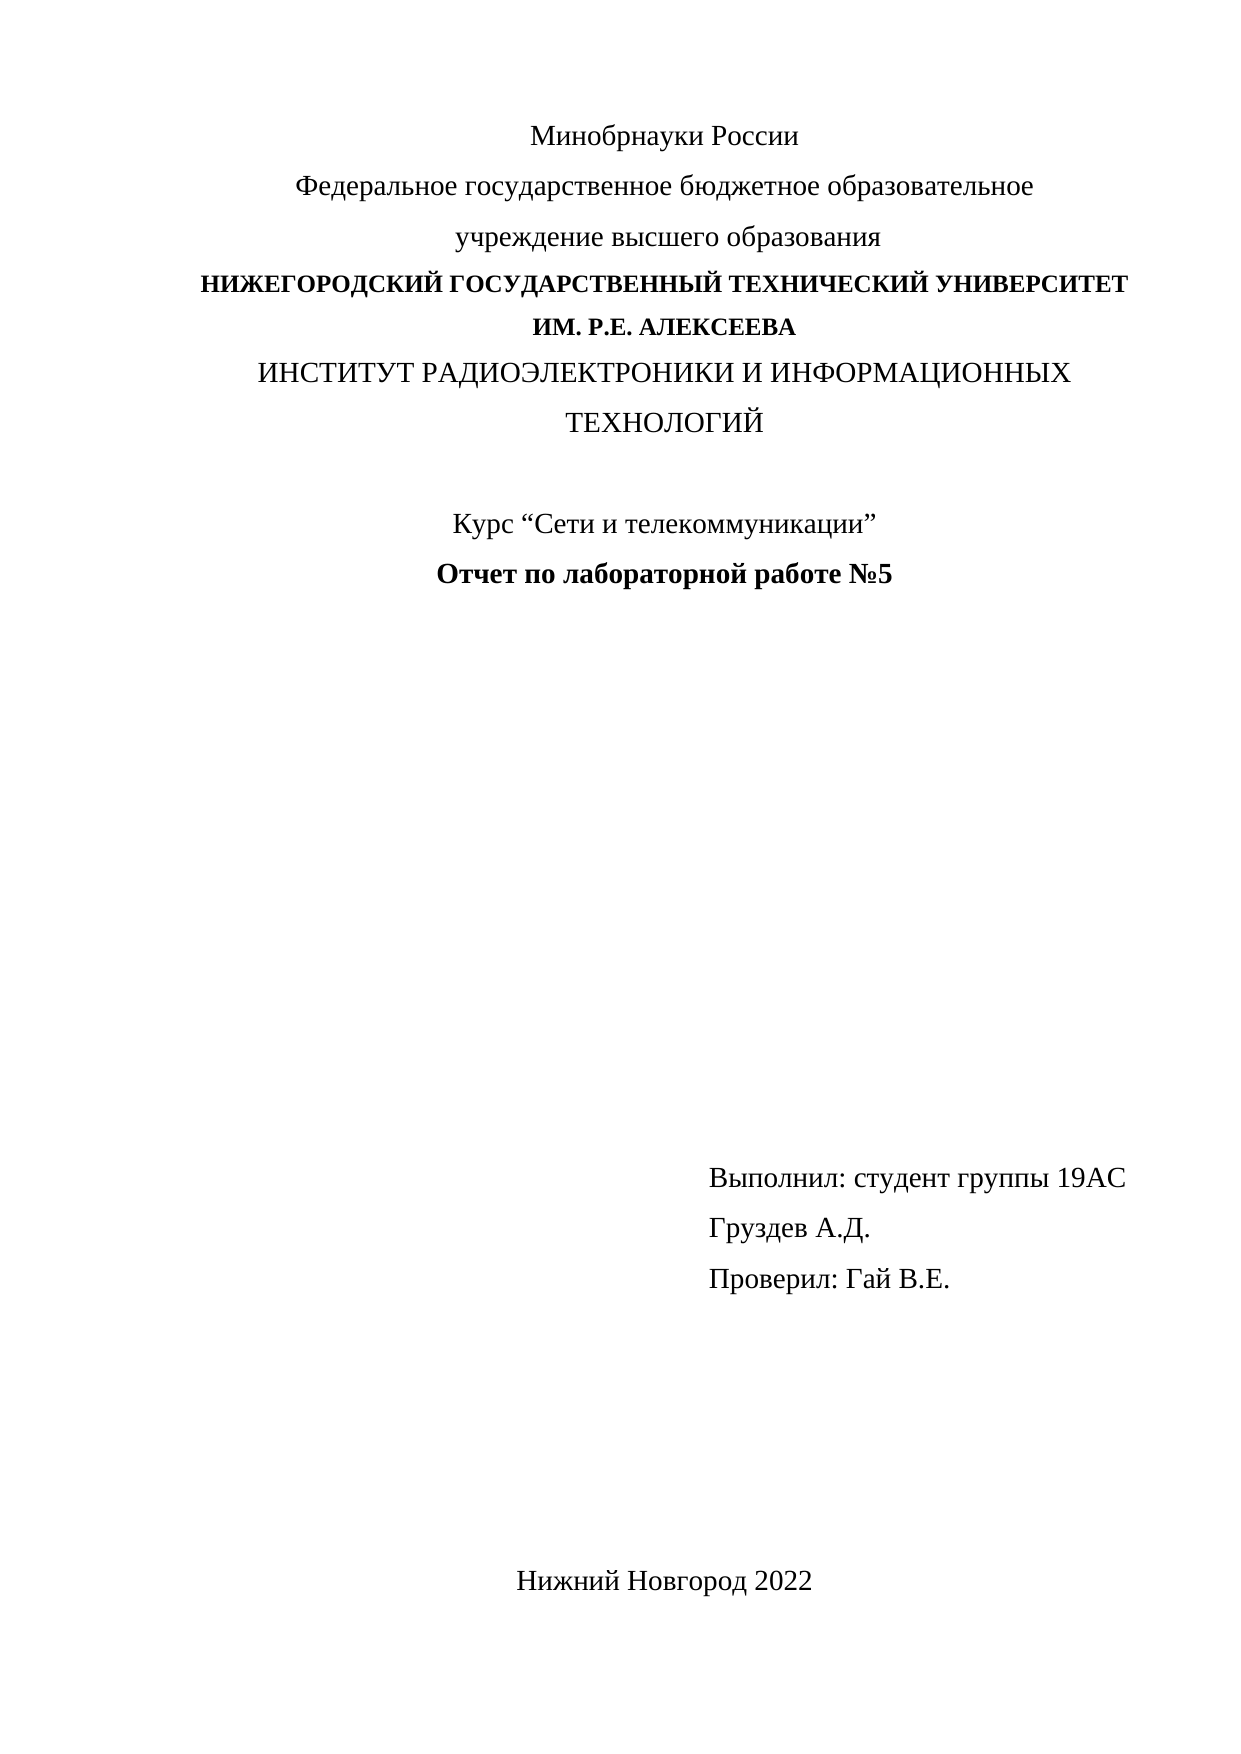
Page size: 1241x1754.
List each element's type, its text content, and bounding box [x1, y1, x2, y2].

text Проверил: Гай В.Е. [709, 1261, 1152, 1294]
text ИМ. Р.Е. АЛЕКСЕЕВА [177, 312, 1152, 341]
text ИНСТИТУТ РАДИОЭЛЕКТРОНИКИ И ИНФОРМАЦИОННЫХ ТЕХНОЛОГИЙ [177, 355, 1152, 439]
text Выполнил: студент группы 19АС Груздев А.Д. [709, 1160, 1152, 1244]
text учреждение высшего образования [177, 219, 1152, 252]
text Нижний Новгород 2022 [177, 1563, 1152, 1596]
text Минобрнауки России [177, 118, 1152, 152]
text Федеральное государственное бюджетное образовательное [177, 168, 1152, 202]
text НИЖЕГОРОДСКИЙ ГОСУДАРСТВЕННЫЙ ТЕХНИЧЕСКИЙ УНИВЕРСИТЕТ [177, 269, 1152, 298]
text Отчет по лабораторной работе №5 [177, 557, 1152, 590]
text Курс “Сети и телекоммуникации” [177, 506, 1152, 540]
